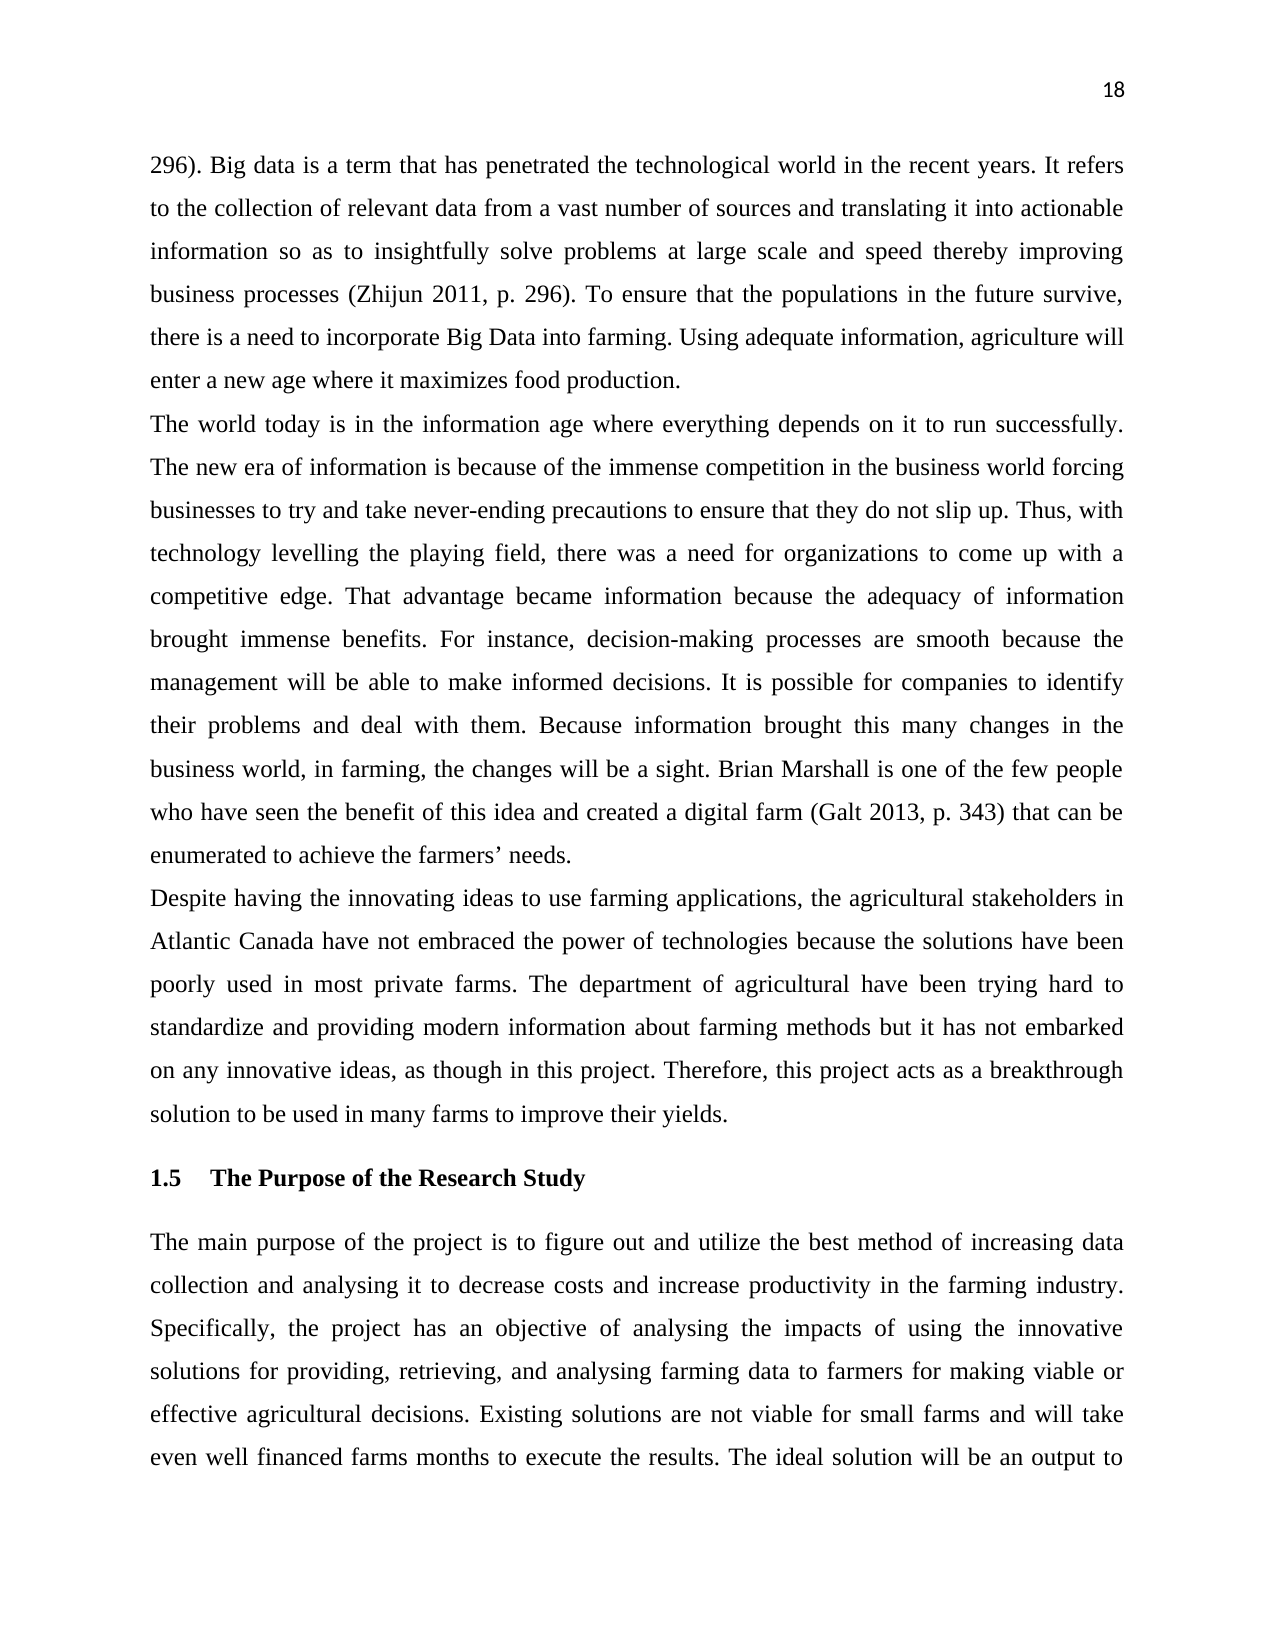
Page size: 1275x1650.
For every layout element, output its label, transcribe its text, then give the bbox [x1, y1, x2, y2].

subtitle The Purpose of the Research Study [150, 1163, 1125, 1191]
text Despite having the innovating ideas to use farming applications, the agricultural stakeholders in Atlantic Canada have not embraced the power of technologies because the solutions have been poorly used in most private farms. The department of agricultural have been trying hard to standardize and providing modern information about farming methods but it has not embarked on any innovative ideas, as though in this project. Therefore, this project acts as a breakthrough solution to be used in many farms to improve their yields. [150, 883, 1125, 1127]
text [150, 150, 1125, 394]
text The world today is in the information age where everything depends on it to run successfully. The new era of information is because of the immense competition in the business world forcing businesses to try and take never-ending precautions to ensure that they do not slip up. Thus, with technology levelling the playing field, there was a need for organizations to come up with a competitive edge. That advantage became information because the adequacy of information brought immense benefits. For instance, decision-making processes are smooth because the management will be able to make informed decisions. It is possible for companies to identify their problems and deal with them. Because information brought this many changes in the business world, in farming, the changes will be a sight. Brian Marshall is one of the few people who have seen the benefit of this idea and created a digital farm (Galt 2013, p. 343) that can be enumerated to achieve the farmers’ needs. [150, 409, 1125, 869]
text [150, 1227, 1125, 1471]
